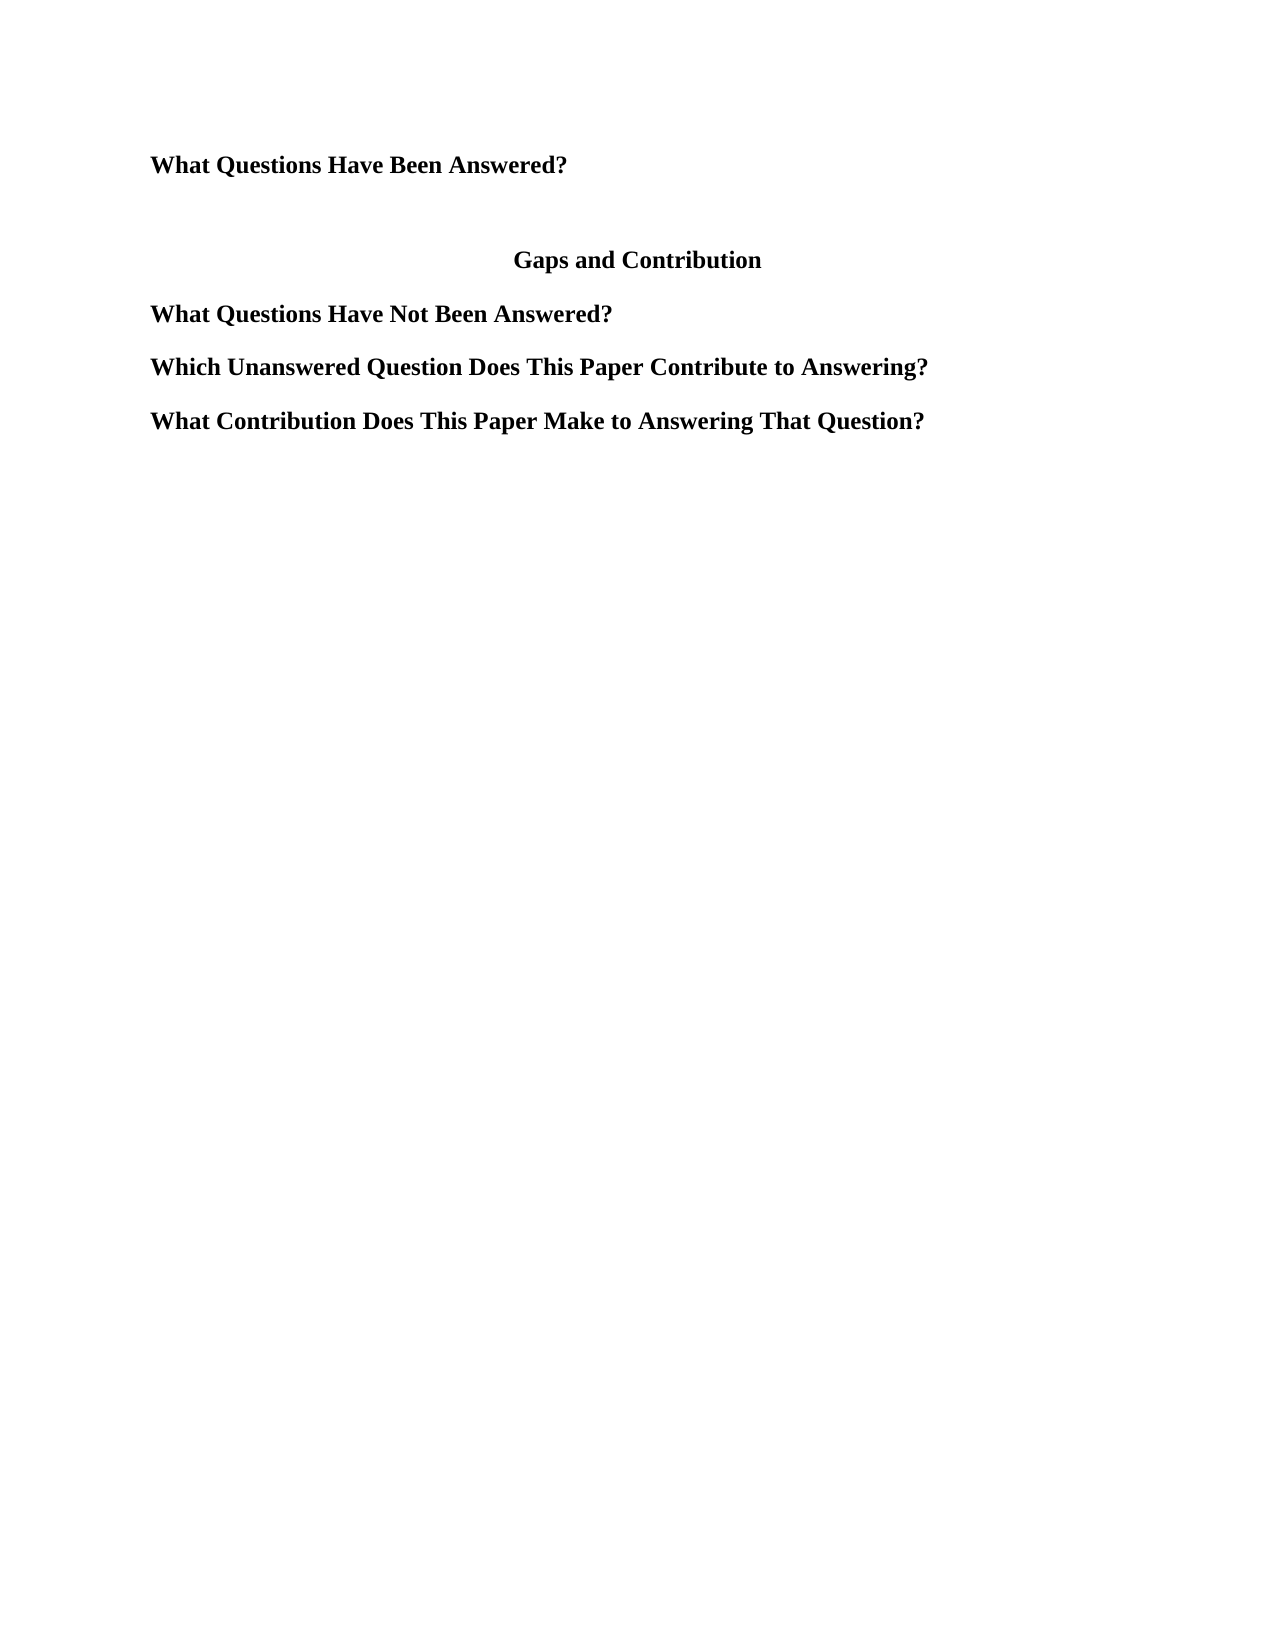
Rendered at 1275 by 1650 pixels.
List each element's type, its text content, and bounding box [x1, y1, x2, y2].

subtitle What Questions Have Not Been Answered? [150, 299, 1125, 327]
subtitle What Questions Have Been Answered? [150, 150, 1125, 179]
subtitle What Contribution Does This Paper Make to Answering That Question? [150, 406, 1125, 435]
subtitle Which Unanswered Question Does This Paper Contribute to Answering? [150, 352, 1125, 381]
subtitle Gaps and Contribution [150, 245, 1125, 274]
